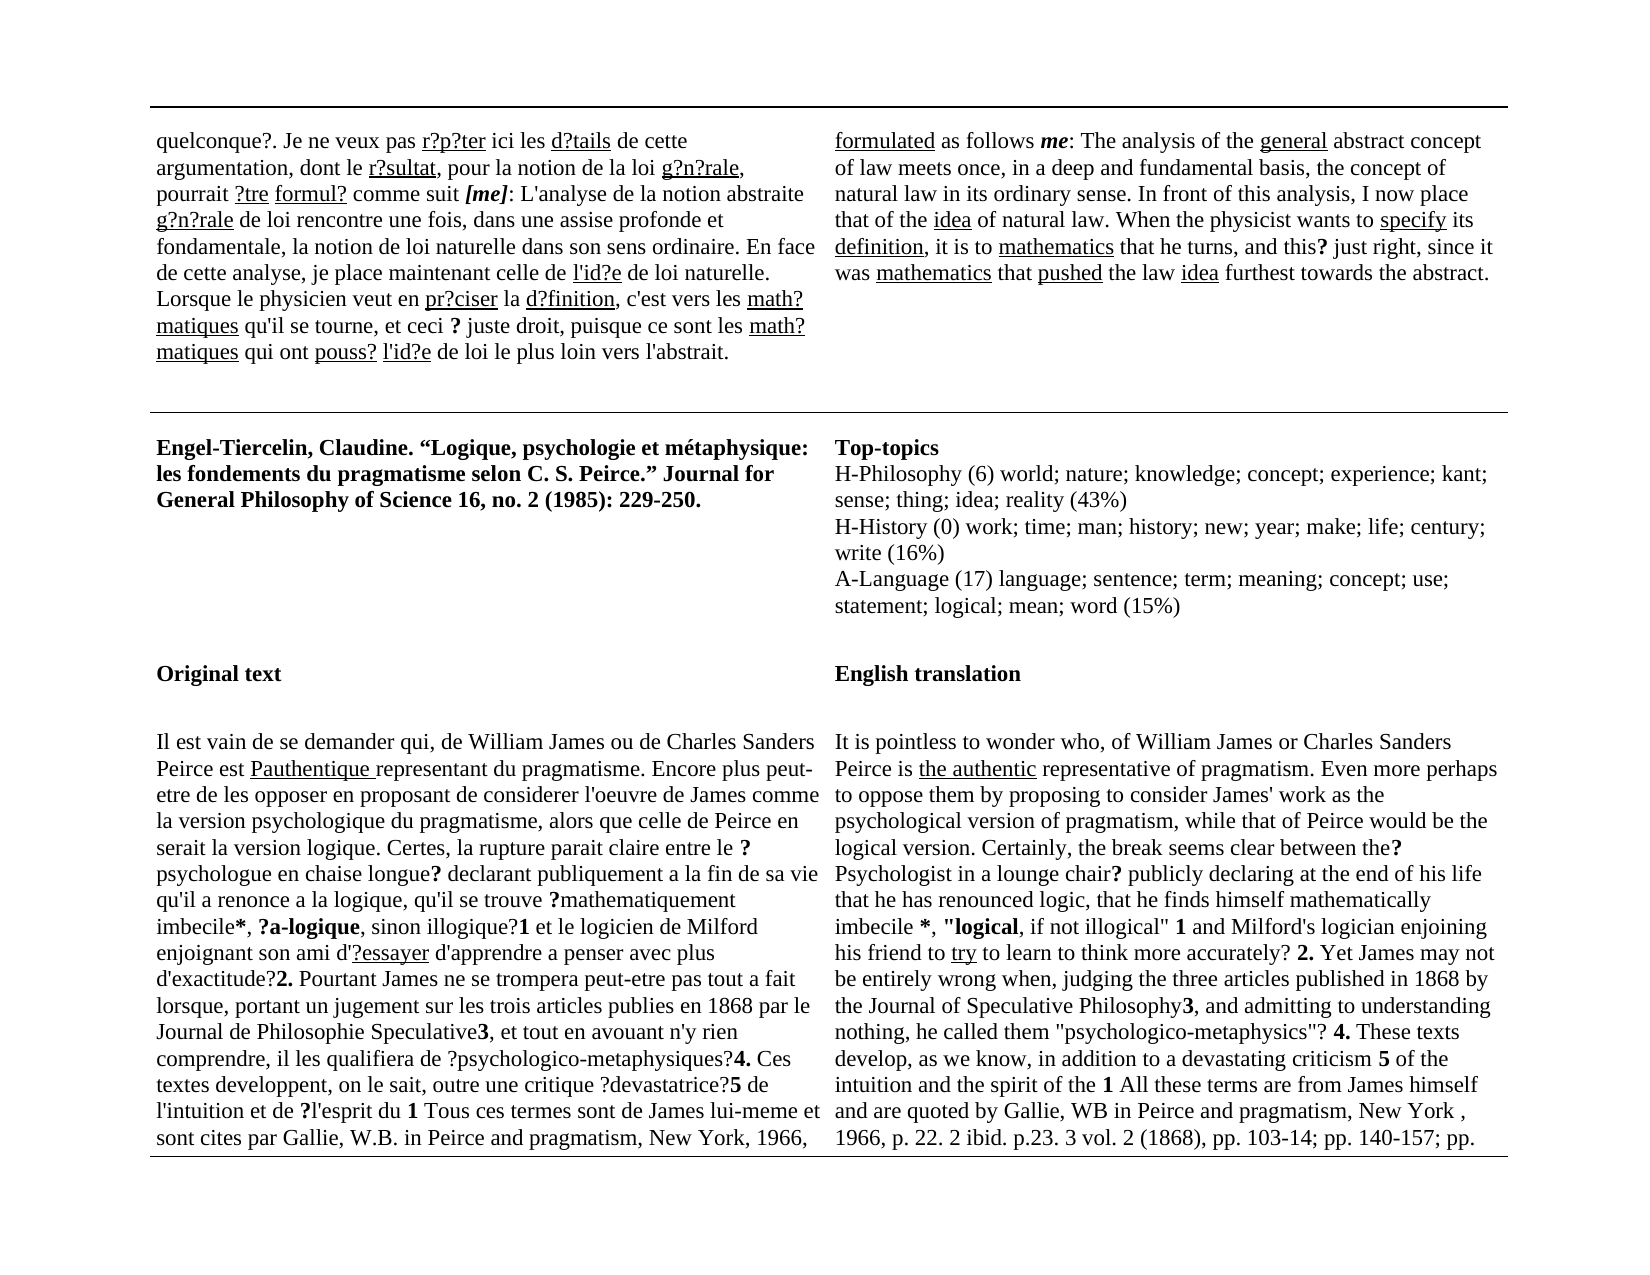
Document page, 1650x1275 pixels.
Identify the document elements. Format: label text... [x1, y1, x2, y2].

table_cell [829, 108, 1508, 412]
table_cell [150, 108, 829, 412]
table_cell English translation [829, 639, 1508, 707]
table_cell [150, 708, 829, 1156]
table_cell Original text [150, 639, 829, 707]
table_cell Top-topics H-Philosophy (6) world; nature; knowledge; concept; experience; kant; sense; thing; idea; reality (43%) H-History (0) work; time; man; history; new; year; make; life; century; write (16%) A-Language (17) language; sentence; term; meaning; concept; use; statement; logical; mean; word (15%) [829, 413, 1508, 639]
table_cell Engel-Tiercelin, Claudine. “Logique, psychologie et métaphysique: les fondements du pragmatisme selon C. S. Peirce.” Journal for General Philosophy of Science 16, no. 2 (1985): 229-250. [150, 413, 829, 639]
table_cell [829, 708, 1508, 1156]
